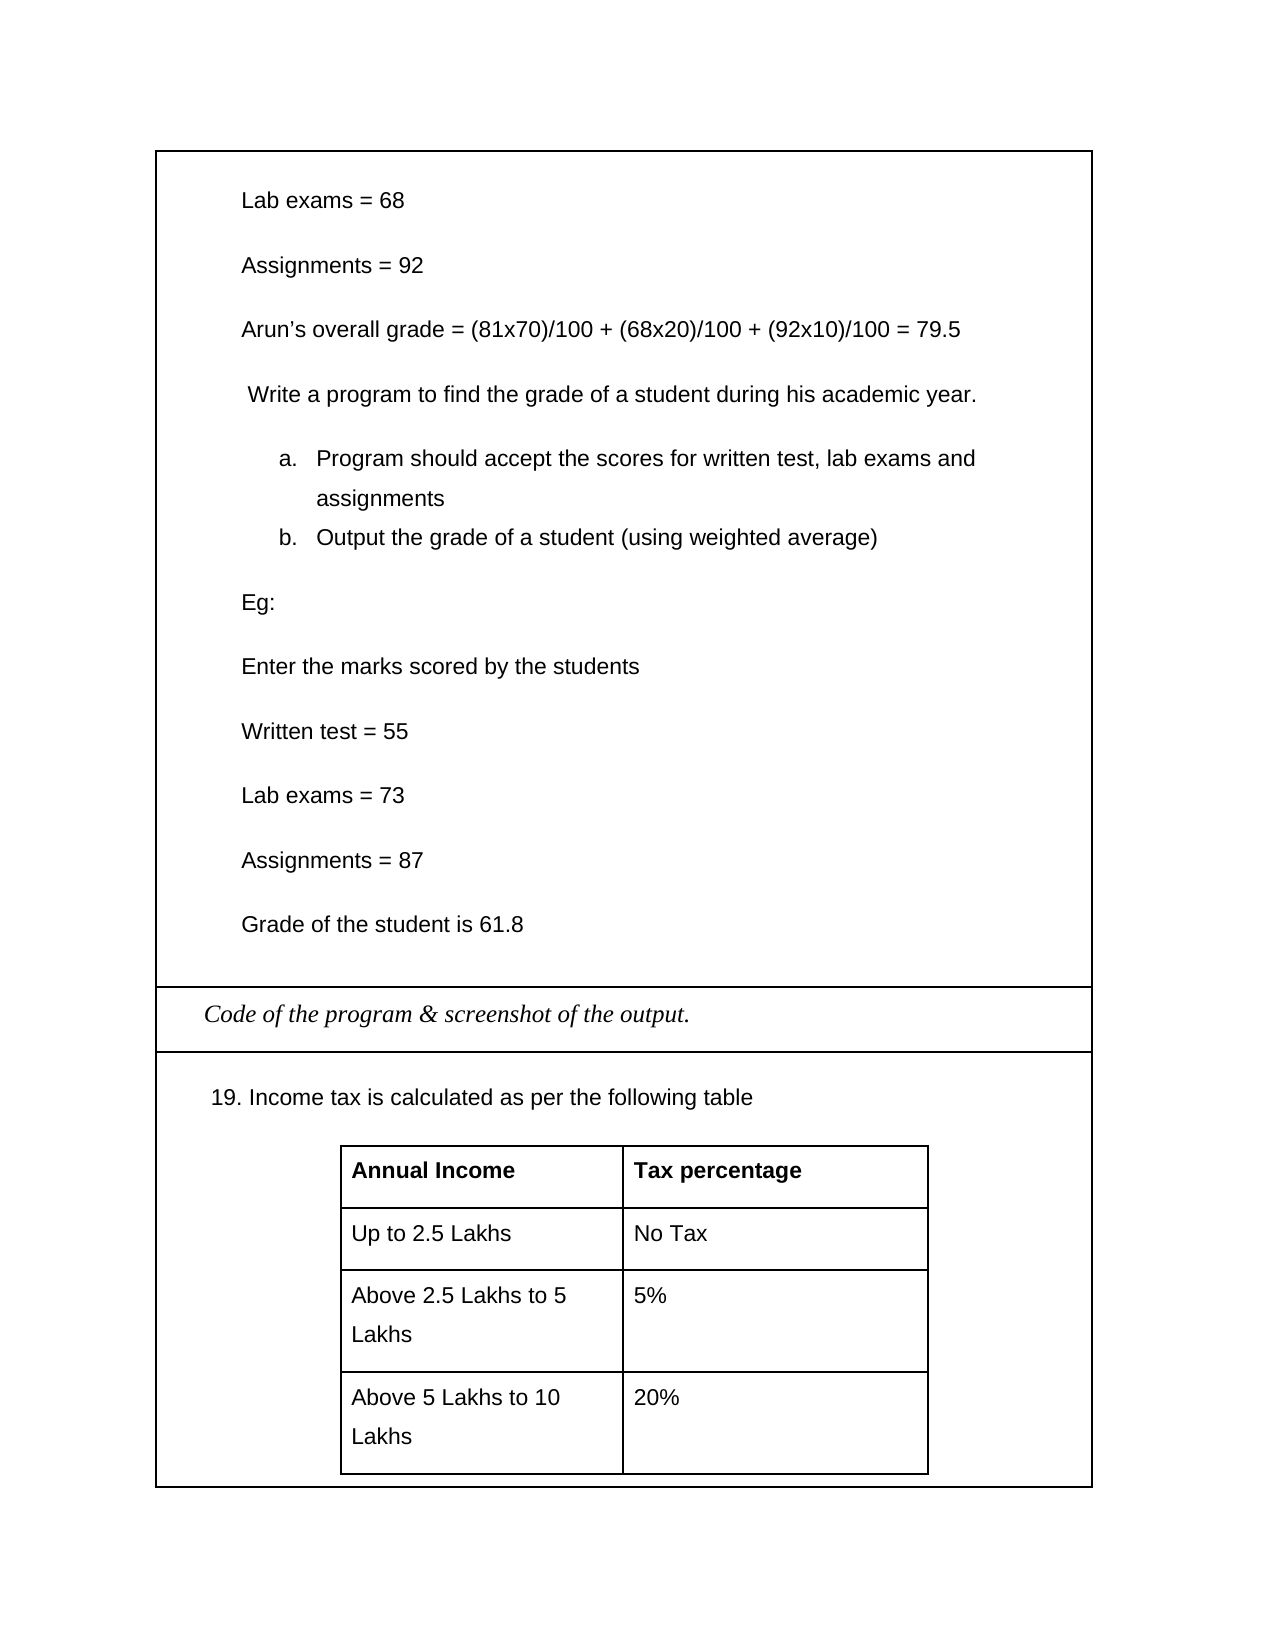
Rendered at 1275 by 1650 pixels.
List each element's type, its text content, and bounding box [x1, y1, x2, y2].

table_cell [157, 152, 1091, 986]
table_cell Code of the program & screenshot of the output. [157, 988, 1091, 1051]
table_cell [157, 1053, 1091, 1486]
